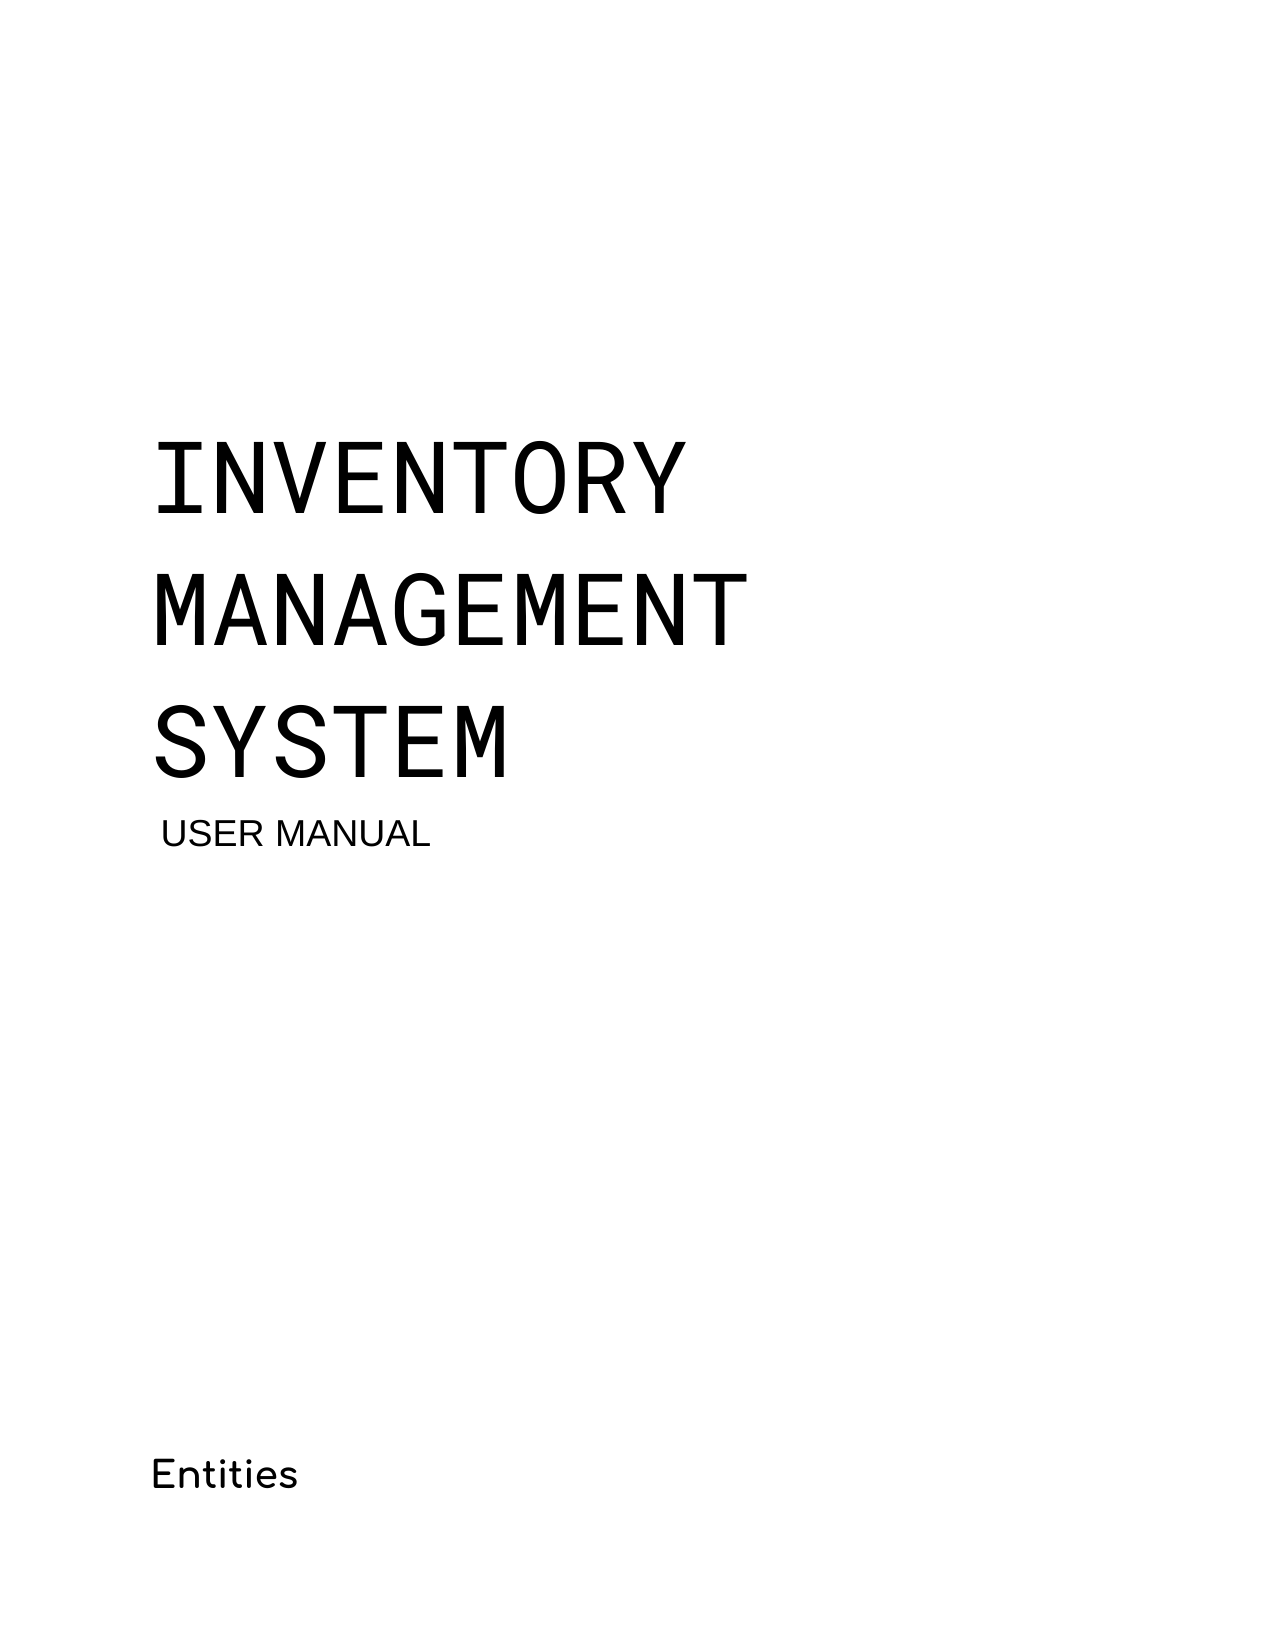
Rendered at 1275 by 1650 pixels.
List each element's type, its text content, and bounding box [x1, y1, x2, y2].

text Entities [150, 1455, 1125, 1497]
text USER MANUAL [150, 811, 1125, 854]
title INVENTORY MANAGEMENT SYSTEM [150, 409, 1125, 804]
